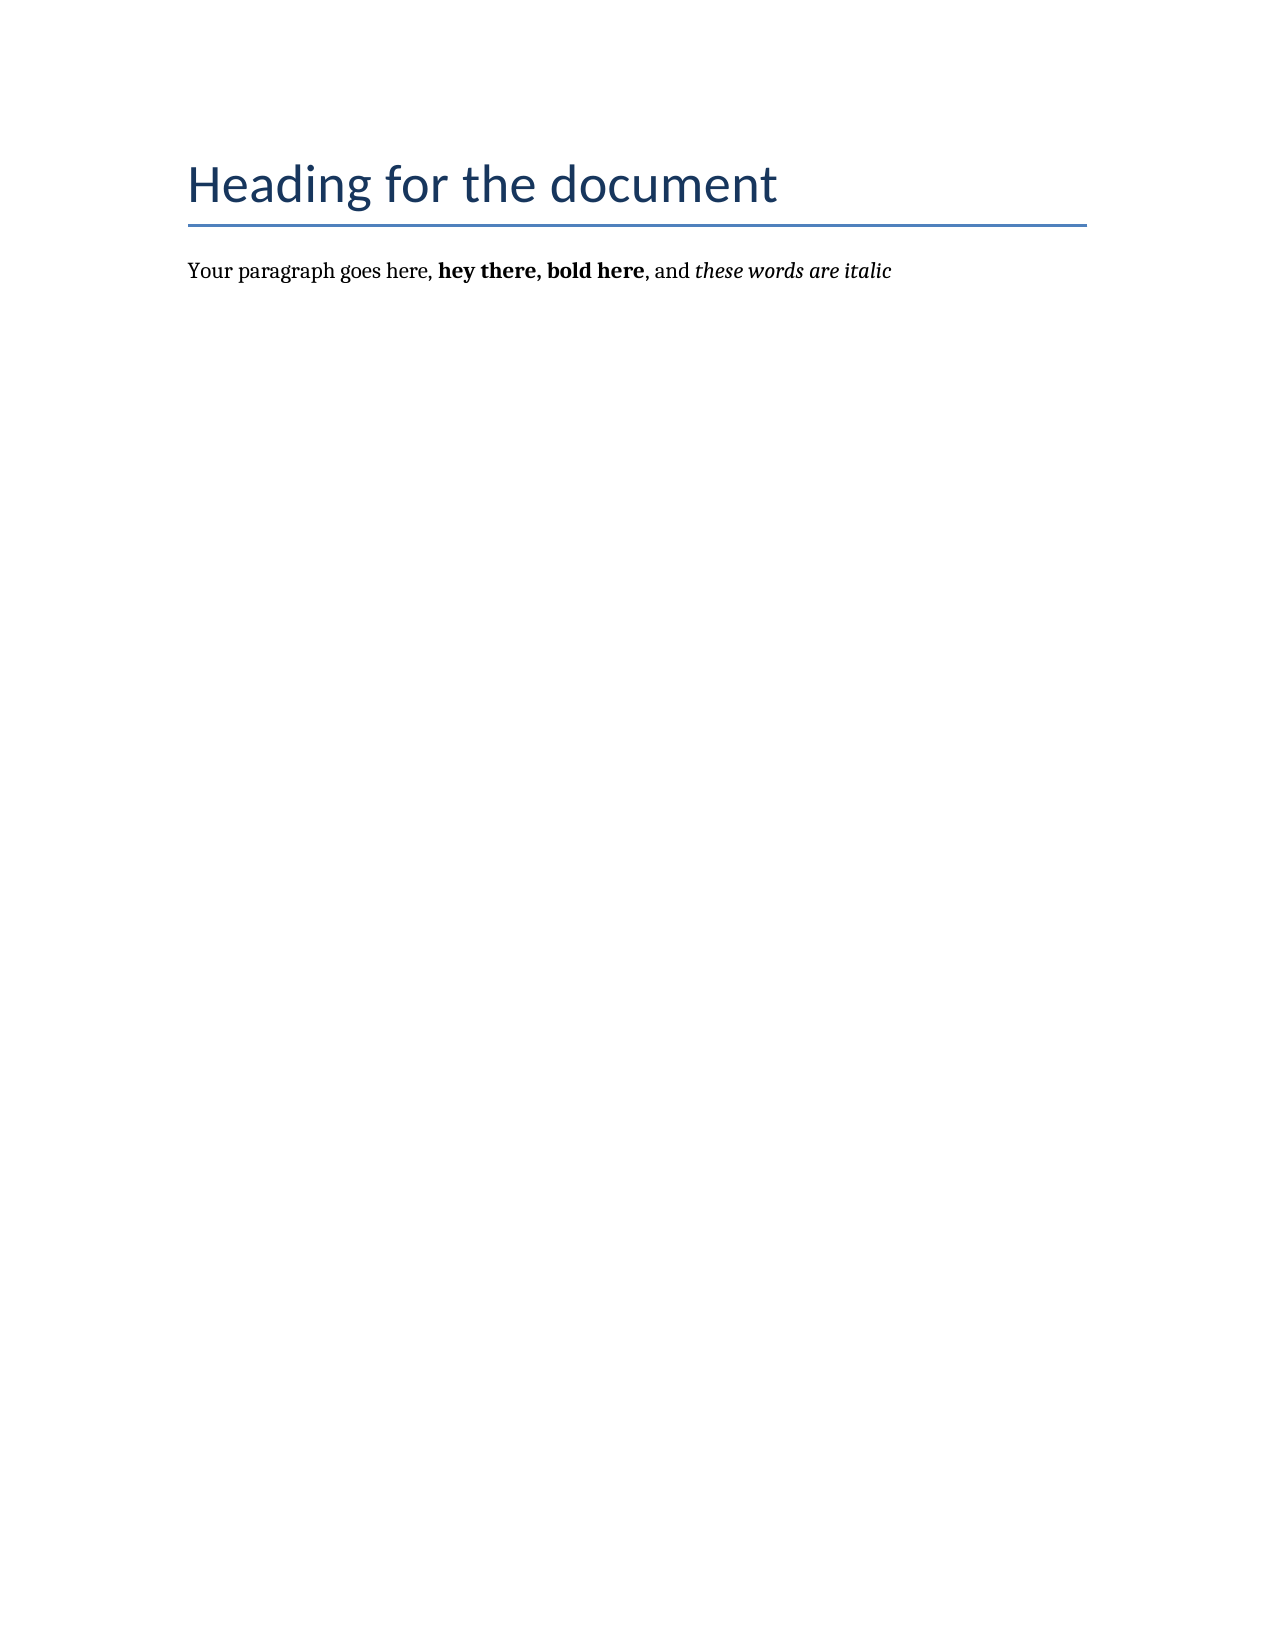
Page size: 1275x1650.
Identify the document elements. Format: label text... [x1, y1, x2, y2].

text Your paragraph goes here, hey there, bold here, and these words are italic [187, 258, 1087, 284]
title Heading for the document [187, 150, 1087, 227]
